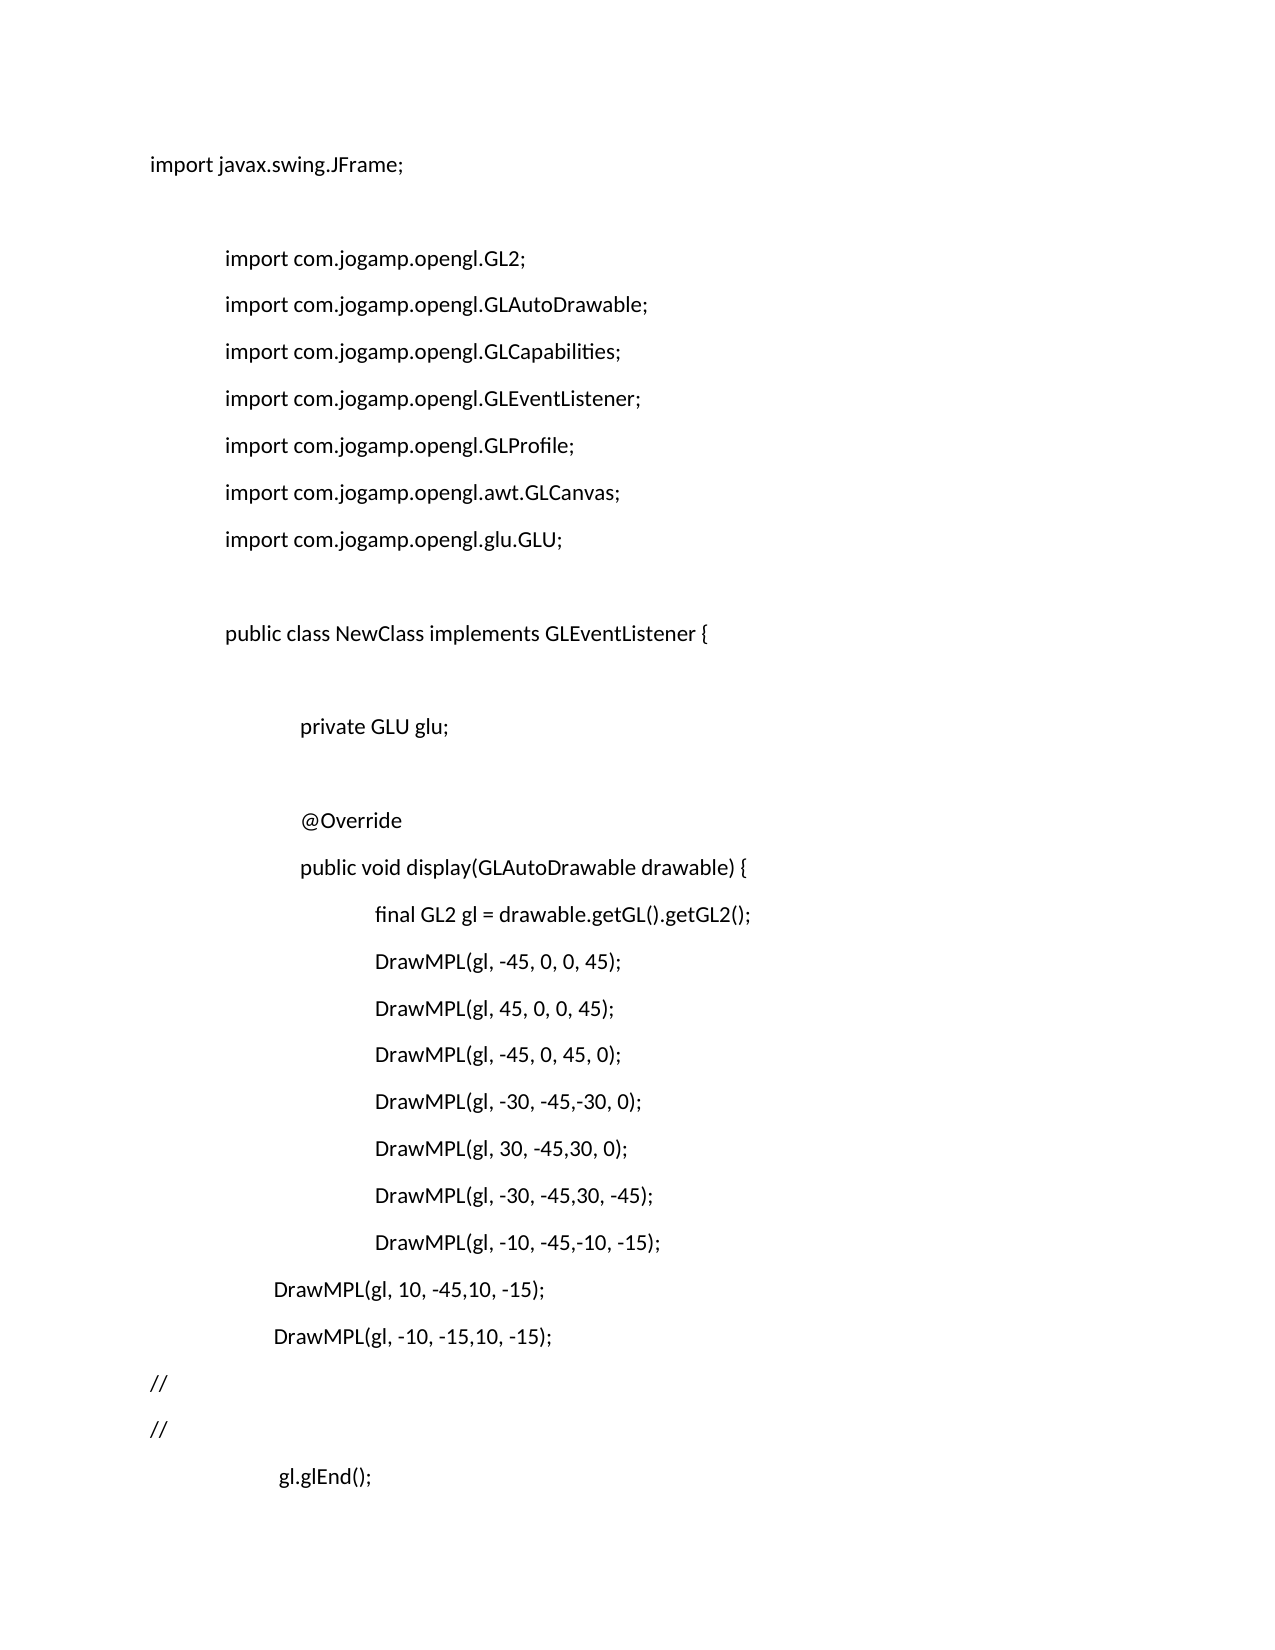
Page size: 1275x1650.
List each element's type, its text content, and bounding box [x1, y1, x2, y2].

text // [150, 1369, 1125, 1397]
text DrawMPL(gl, -30, -45,-30, 0); [150, 1087, 1125, 1116]
text // [150, 1416, 1125, 1444]
text DrawMPL(gl, -30, -45,30, -45); [150, 1181, 1125, 1209]
text public void display(GLAutoDrawable drawable) { [150, 853, 1125, 881]
text DrawMPL(gl, 45, 0, 0, 45); [150, 994, 1125, 1022]
text import com.jogamp.opengl.GLEventListener; [150, 384, 1125, 412]
text import com.jogamp.opengl.GLCapabilities; [150, 337, 1125, 366]
text private GLU glu; [150, 712, 1125, 741]
text DrawMPL(gl, -45, 0, 0, 45); [150, 947, 1125, 975]
text DrawMPL(gl, -10, -45,-10, -15); [150, 1228, 1125, 1256]
text final GL2 gl = drawable.getGL().getGL2(); [150, 900, 1125, 928]
text import com.jogamp.opengl.awt.GLCanvas; [150, 478, 1125, 506]
text DrawMPL(gl, 30, -45,30, 0); [150, 1134, 1125, 1162]
text public class NewClass implements GLEventListener { [150, 619, 1125, 647]
text @Override [150, 806, 1125, 834]
text DrawMPL(gl, -10, -15,10, -15); [150, 1322, 1125, 1350]
text import javax.swing.JFrame; [150, 150, 1125, 178]
text DrawMPL(gl, -45, 0, 45, 0); [150, 1041, 1125, 1069]
text import com.jogamp.opengl.GLAutoDrawable; [150, 291, 1125, 319]
text import com.jogamp.opengl.GLProfile; [150, 431, 1125, 459]
text import com.jogamp.opengl.GL2; [150, 244, 1125, 272]
text import com.jogamp.opengl.glu.GLU; [150, 525, 1125, 553]
text gl.glEnd(); [150, 1462, 1125, 1491]
text DrawMPL(gl, 10, -45,10, -15); [150, 1275, 1125, 1303]
